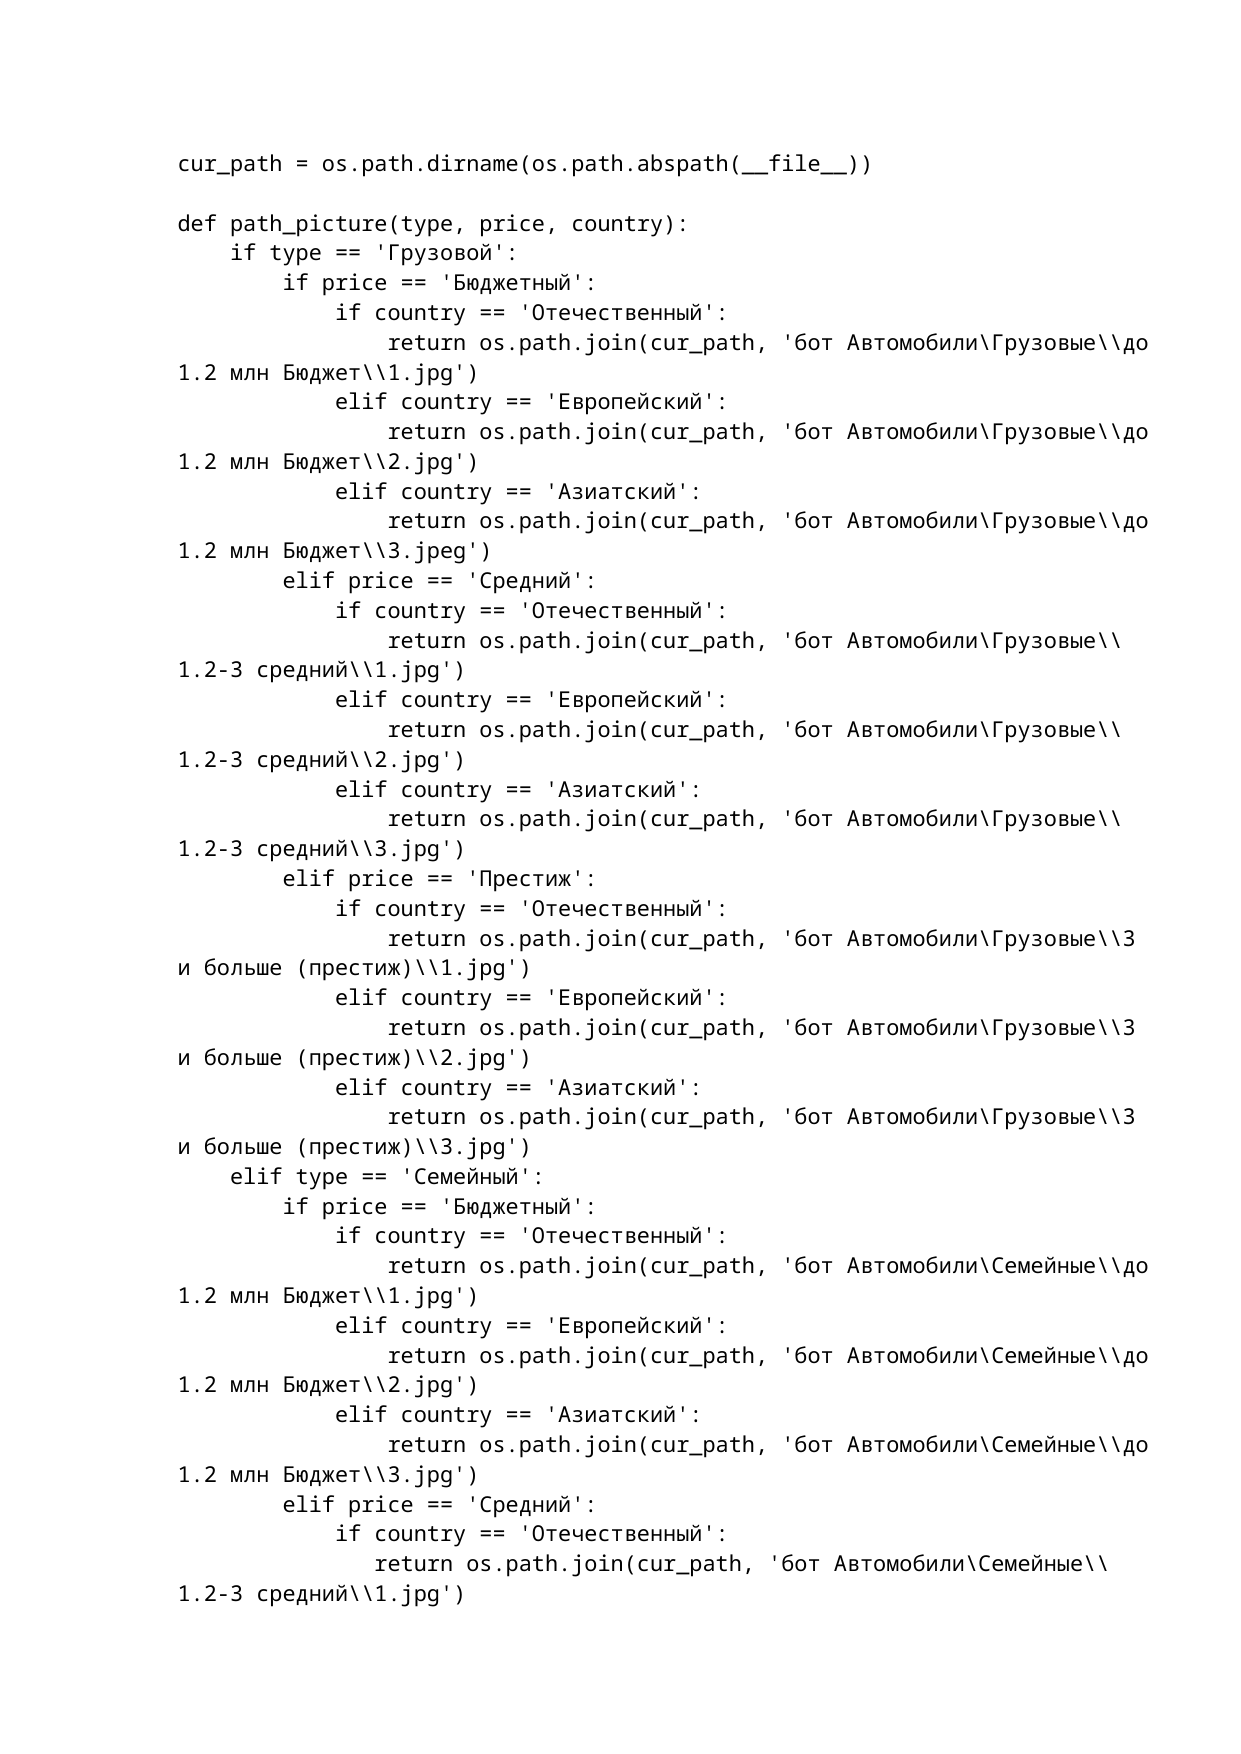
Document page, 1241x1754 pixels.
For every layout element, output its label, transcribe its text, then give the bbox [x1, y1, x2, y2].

text elif price == 'Средний': [177, 1488, 1152, 1518]
text if country == 'Отечественный': [177, 1518, 1152, 1548]
text if country == 'Отечественный': [177, 1220, 1152, 1250]
text if type == 'Грузовой': [177, 237, 1152, 267]
text return os.path.join(cur_path, 'бот Автомобили\Грузовые\\до 1.2 млн Бюджет\\1.jpg') [177, 327, 1152, 386]
text if country == 'Отечественный': [177, 893, 1152, 922]
text return os.path.join(cur_path, 'бот Автомобили\Семейные\\до 1.2 млн Бюджет\\1.jpg') [177, 1250, 1152, 1310]
text return os.path.join(cur_path, 'бот Автомобили\Грузовые\\до 1.2 млн Бюджет\\3.jpeg') [177, 505, 1152, 565]
text elif price == 'Престиж': [177, 863, 1152, 893]
text if country == 'Отечественный': [177, 297, 1152, 327]
text elif country == 'Азиатский': [177, 773, 1152, 803]
text elif country == 'Европейский': [177, 982, 1152, 1012]
text if price == 'Бюджетный': [177, 267, 1152, 297]
text elif price == 'Средний': [177, 565, 1152, 595]
text if price == 'Бюджетный': [177, 1191, 1152, 1220]
text return os.path.join(cur_path, 'бот Автомобили\Грузовые\\1.2-3 средний\\2.jpg') [177, 714, 1152, 773]
text return os.path.join(cur_path, 'бот Автомобили\Грузовые\\3 и больше (престиж)\\3.jpg') [177, 1101, 1152, 1161]
text return os.path.join(cur_path, 'бот Автомобили\Грузовые\\до 1.2 млн Бюджет\\2.jpg') [177, 416, 1152, 476]
text elif country == 'Европейский': [177, 684, 1152, 714]
text return os.path.join(cur_path, 'бот Автомобили\Грузовые\\1.2-3 средний\\1.jpg') [177, 624, 1152, 684]
text return os.path.join(cur_path, 'бот Автомобили\Грузовые\\3 и больше (престиж)\\2.jpg') [177, 1012, 1152, 1071]
text return os.path.join(cur_path, 'бот Автомобили\Семейные\\до 1.2 млн Бюджет\\2.jpg') [177, 1339, 1152, 1399]
text if country == 'Отечественный': [177, 595, 1152, 624]
text elif country == 'Азиатский': [177, 476, 1152, 505]
text cur_path = os.path.dirname(os.path.abspath(__file__)) [177, 148, 1152, 178]
text return os.path.join(cur_path, 'бот Автомобили\Грузовые\\3 и больше (престиж)\\1.jpg') [177, 922, 1152, 982]
text return os.path.join(cur_path, 'бот Автомобили\Семейные\\до 1.2 млн Бюджет\\3.jpg') [177, 1429, 1152, 1488]
text elif country == 'Европейский': [177, 1310, 1152, 1339]
text elif country == 'Азиатский': [177, 1071, 1152, 1101]
text return os.path.join(cur_path, 'бот Автомобили\Семейные\\1.2-3 средний\\1.jpg') [177, 1548, 1152, 1608]
text elif country == 'Азиатский': [177, 1399, 1152, 1429]
text return os.path.join(cur_path, 'бот Автомобили\Грузовые\\1.2-3 средний\\3.jpg') [177, 803, 1152, 863]
text def path_picture(type, price, country): [177, 207, 1152, 237]
text elif type == 'Семейный': [177, 1161, 1152, 1191]
text elif country == 'Европейский': [177, 386, 1152, 416]
